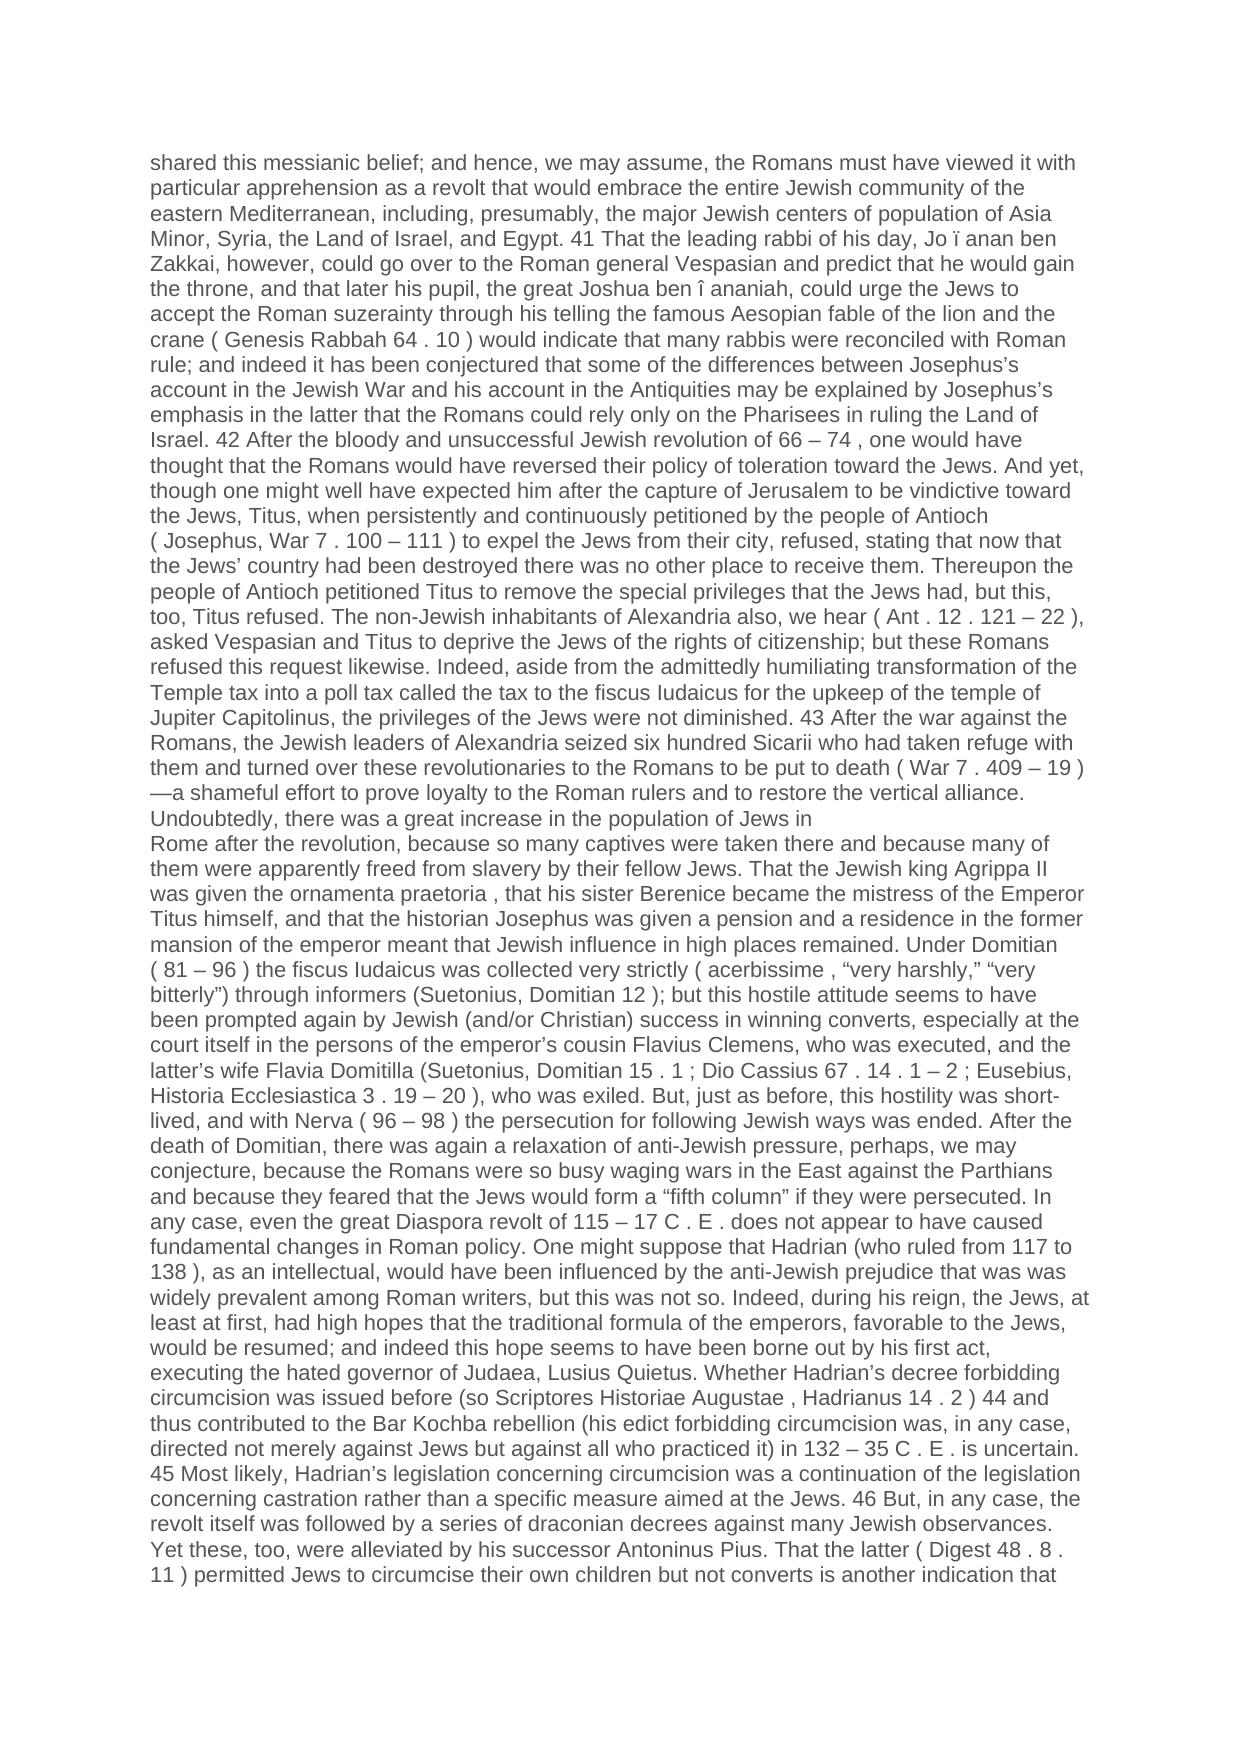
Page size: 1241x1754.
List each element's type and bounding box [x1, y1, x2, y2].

text [150, 150, 1090, 1587]
